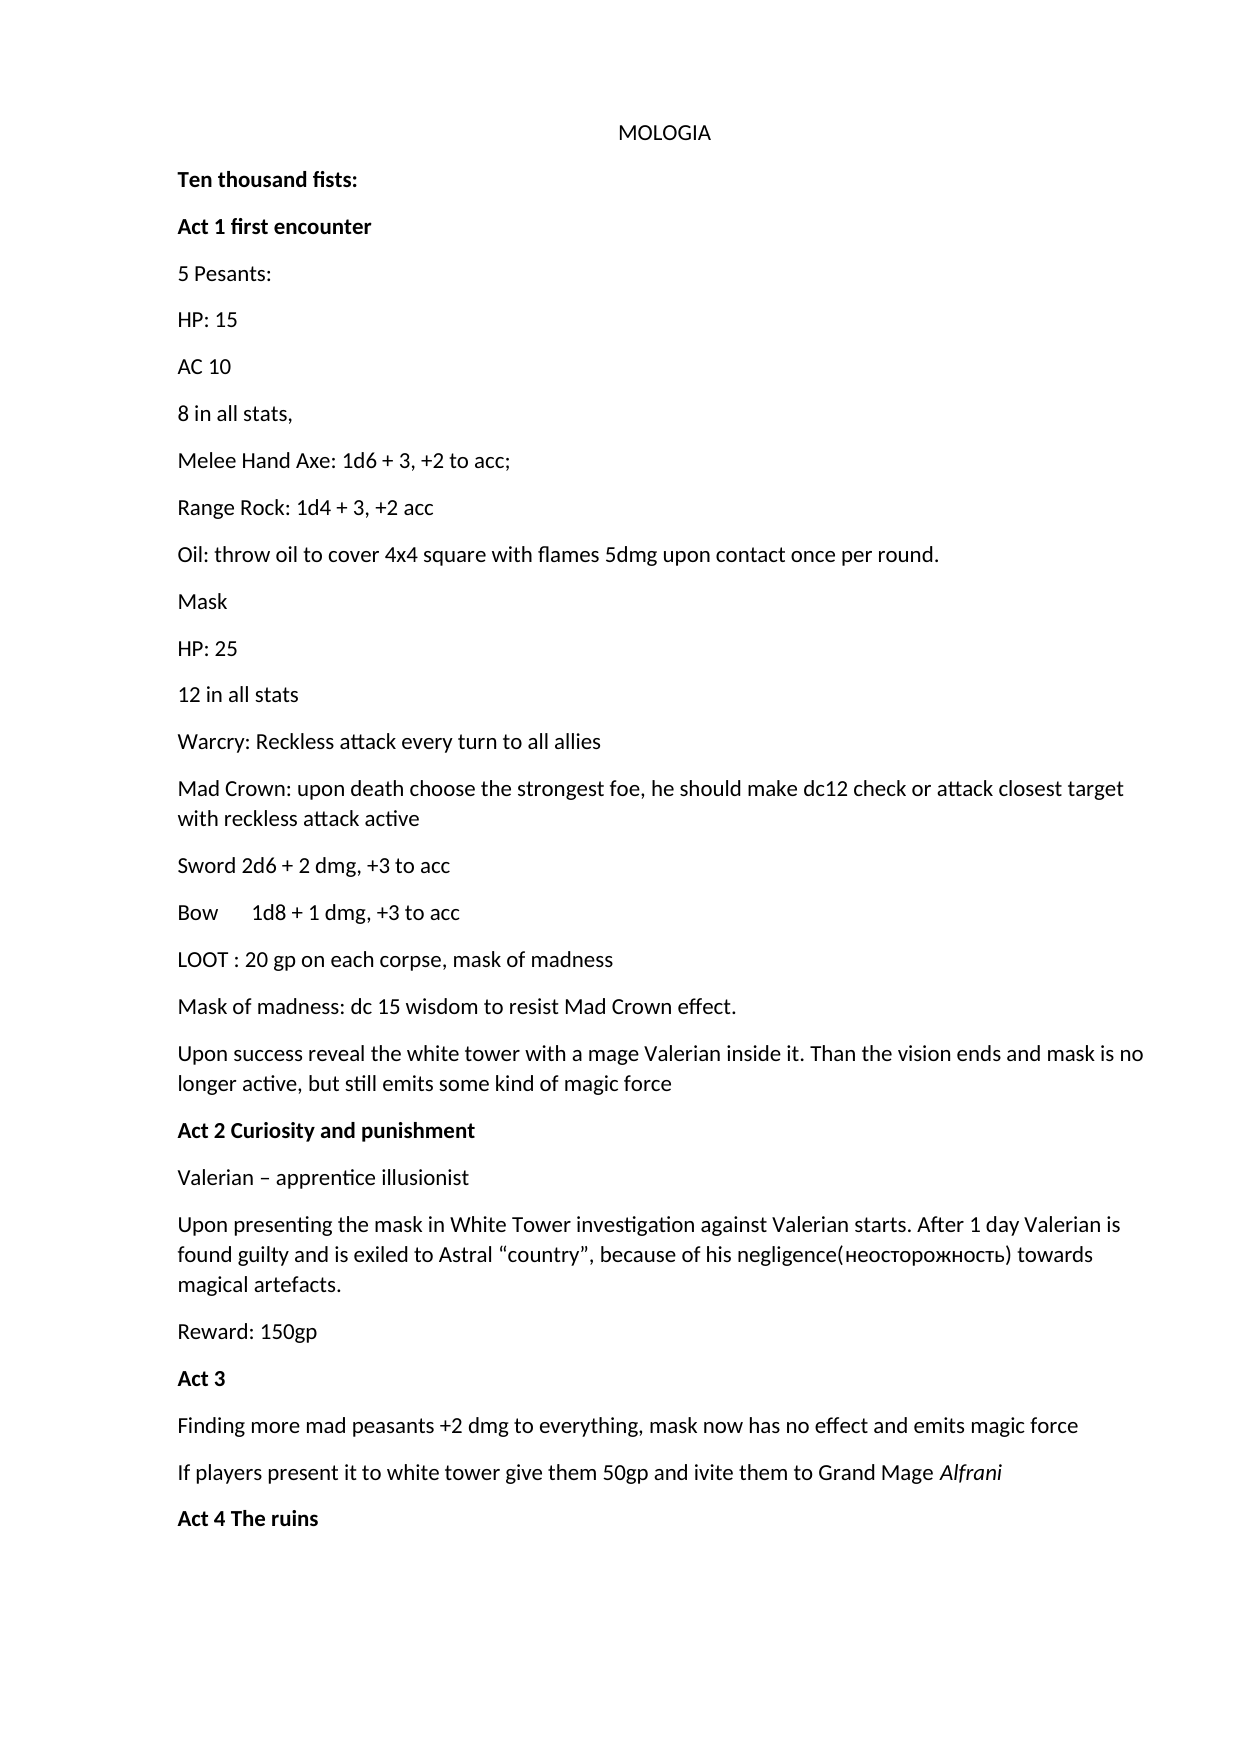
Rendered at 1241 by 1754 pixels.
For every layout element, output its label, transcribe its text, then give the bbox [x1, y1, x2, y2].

text Valerian – apprentice illusionist [177, 1163, 1152, 1191]
text Ten thousand fists: [177, 165, 1152, 193]
text Mad Crown: upon death choose the strongest foe, he should make dc12 check or attack closest target with reckless attack active [177, 774, 1152, 833]
text HP: 25 [177, 634, 1152, 662]
text 8 in all stats, [177, 399, 1152, 427]
text Mask of madness: dc 15 wisdom to resist Mad Crown effect. [177, 992, 1152, 1020]
text AC 10 [177, 352, 1152, 381]
text Act 1 first encounter [177, 212, 1152, 240]
text LOOT : 20 gp on each corpse, mask of madness [177, 945, 1152, 973]
text 5 Pesants: [177, 259, 1152, 287]
text Mask [177, 587, 1152, 615]
text MOLOGIA [177, 118, 1152, 146]
text 12 in all stats [177, 681, 1152, 709]
text Act 2 Curiosity and punishment [177, 1116, 1152, 1144]
text HP: 15 [177, 306, 1152, 334]
text If players present it to white tower give them 50gp and ivite them to Grand Mage Alfrani [177, 1458, 1152, 1486]
text Upon presenting the mask in White Tower investigation against Valerian starts. After 1 day Valerian is found guilty and is exiled to Astral “country”, because of his negligence(неосторожность) towards magical artefacts. [177, 1210, 1152, 1298]
text Reward: 150gp [177, 1317, 1152, 1345]
text Bow 1d8 + 1 dmg, +3 to acc [177, 898, 1152, 926]
text Finding more mad peasants +2 dmg to everything, mask now has no effect and emits magic force [177, 1411, 1152, 1439]
text Warcry: Reckless attack every turn to all allies [177, 727, 1152, 756]
text Melee Hand Axe: 1d6 + 3, +2 to acc; [177, 446, 1152, 474]
text Range Rock: 1d4 + 3, +2 acc [177, 493, 1152, 521]
text Oil: throw oil to cover 4x4 square with flames 5dmg upon contact once per round. [177, 540, 1152, 568]
text Act 4 The ruins [177, 1504, 1152, 1533]
text Act 3 [177, 1364, 1152, 1392]
text Sword 2d6 + 2 dmg, +3 to acc [177, 851, 1152, 879]
text Upon success reveal the white tower with a mage Valerian inside it. Than the vision ends and mask is no longer active, but still emits some kind of magic force [177, 1039, 1152, 1097]
